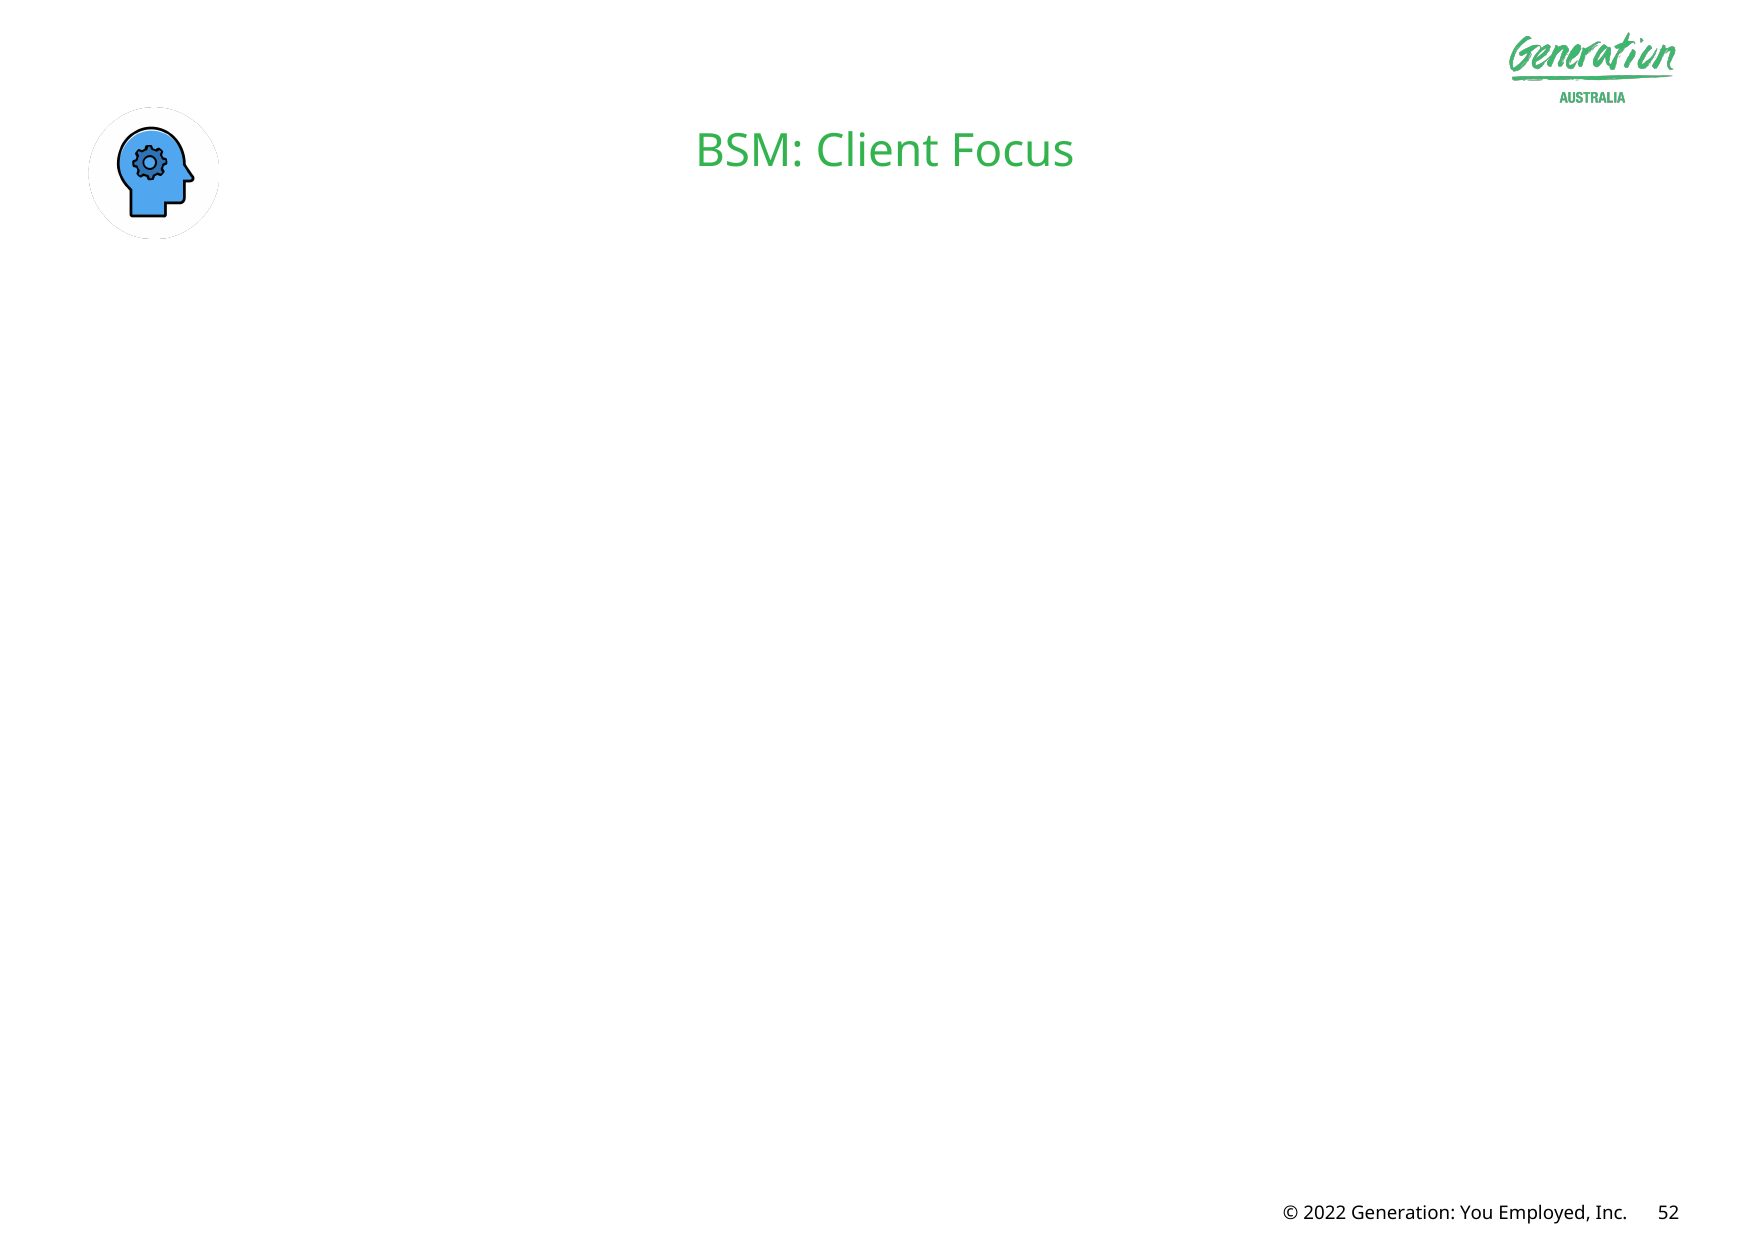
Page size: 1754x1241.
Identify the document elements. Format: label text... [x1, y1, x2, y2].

picture [1507, 31, 1679, 109]
subtitle BSM: Client Focus [56, 79, 1657, 180]
picture [88, 107, 219, 239]
